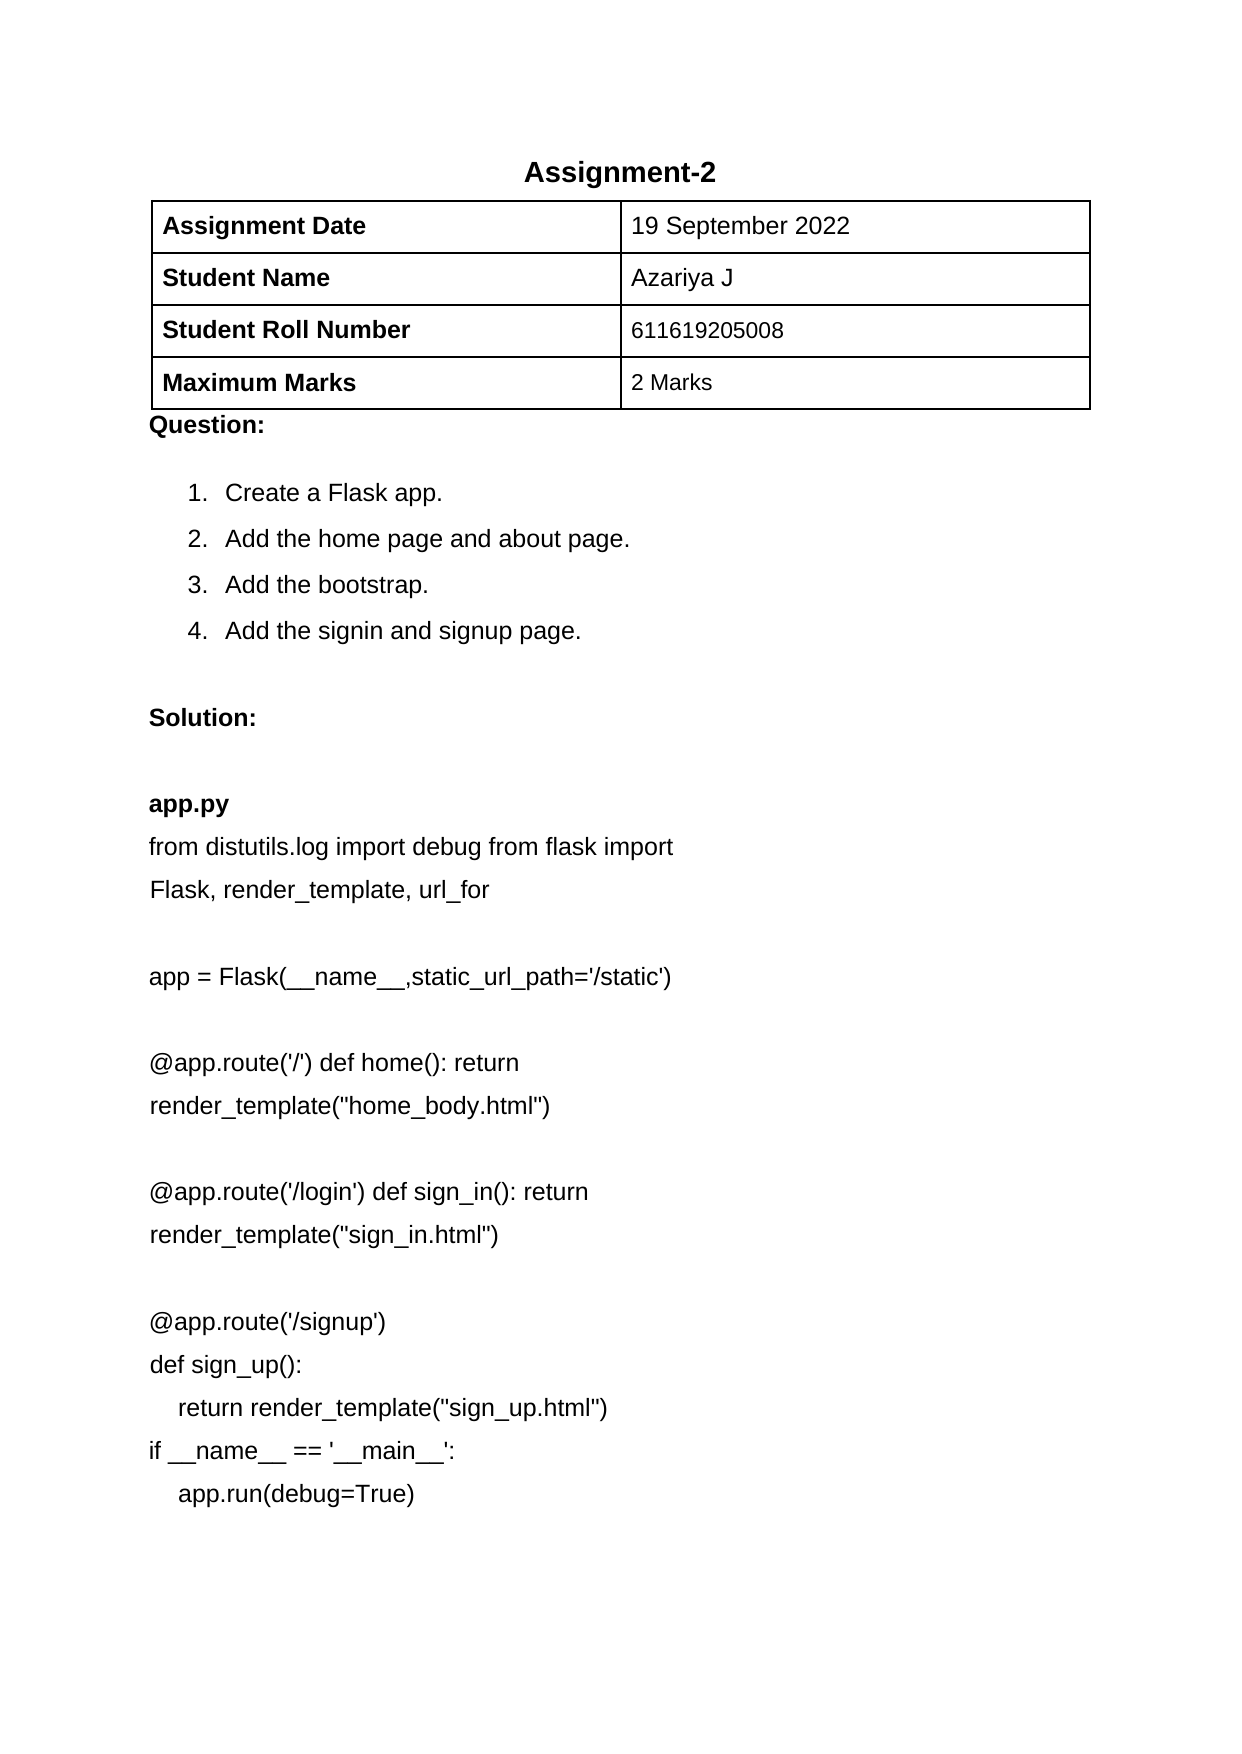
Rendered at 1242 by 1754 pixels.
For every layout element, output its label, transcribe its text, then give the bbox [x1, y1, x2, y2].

table_cell 611619205008 [622, 306, 1089, 356]
table_cell Maximum Marks [153, 358, 620, 408]
text if __name__ == '__main__': [148, 1436, 1087, 1465]
text app.run(debug=True) [178, 1479, 1087, 1508]
text from distutils.log import debug from flask import Flask, render_template, url_for [148, 832, 682, 904]
text app = Flask(__name__,static_url_path='/static') [148, 962, 1087, 990]
table_header Assignment Date [153, 202, 620, 252]
list Create a Flask app. [187, 478, 1087, 507]
text @app.route('/signup') def sign_up(): [148, 1306, 423, 1378]
subtitle app.py [148, 789, 353, 818]
text Solution: [148, 703, 353, 732]
list Add the bootstrap. [187, 570, 1087, 599]
table_cell 2 Marks [622, 358, 1089, 408]
table_cell Student Name [153, 254, 620, 304]
text @app.route('/') def home(): return render_template("home_body.html") [148, 1048, 649, 1119]
table_header 19 September 2022 [622, 202, 1089, 252]
text Question: [148, 410, 353, 439]
list Add the signin and signup page. [187, 616, 1087, 645]
text Assignment-2 [150, 155, 716, 189]
table_cell Student Roll Number [153, 306, 620, 356]
text return render_template("sign_up.html") [178, 1393, 1087, 1421]
list Add the home page and about page. [187, 524, 1087, 553]
text @app.route('/login') def sign_in(): return render_template("sign_in.html") [148, 1177, 600, 1249]
table_cell Azariya J [622, 254, 1089, 304]
